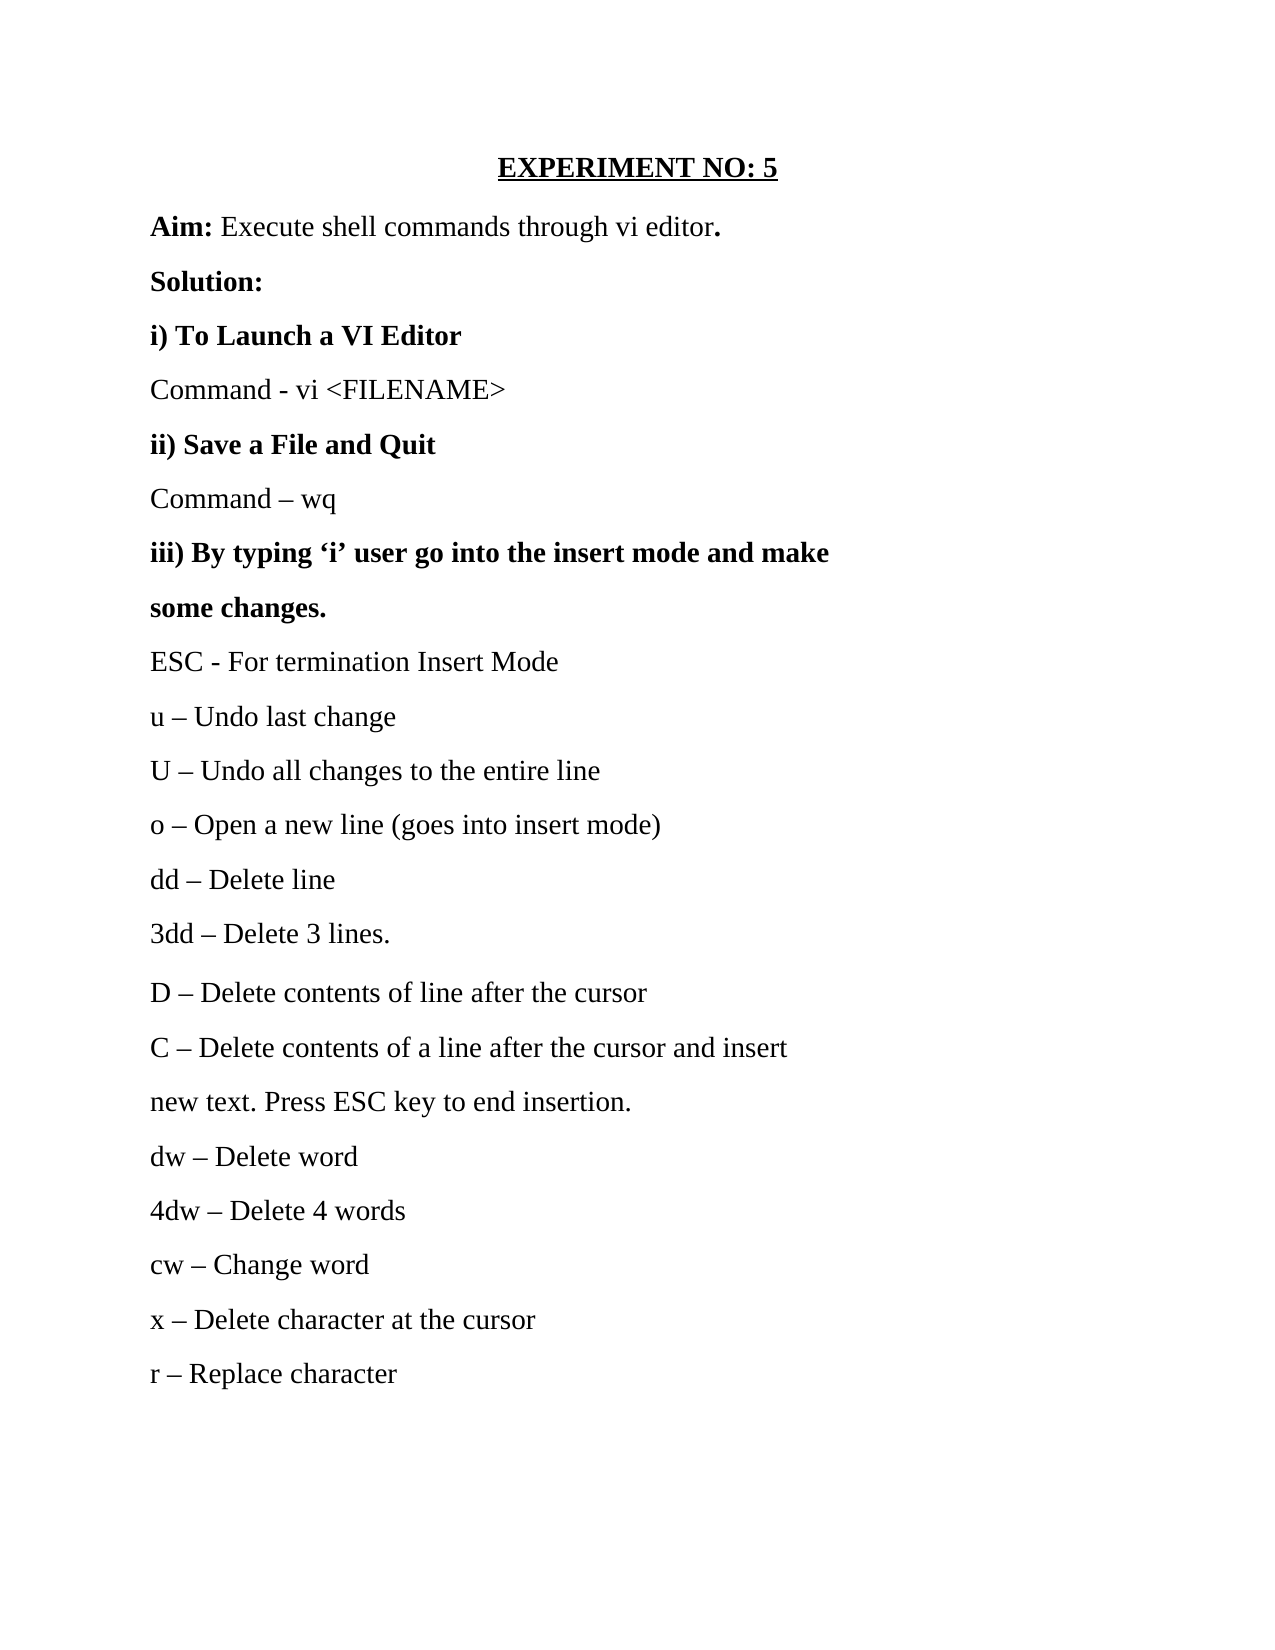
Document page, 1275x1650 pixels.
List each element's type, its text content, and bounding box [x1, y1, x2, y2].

text Solution: [150, 264, 1125, 297]
text 3dd – Delete 3 lines. [150, 916, 1125, 950]
text Command - vi <FILENAME> [150, 372, 1125, 406]
text cw – Change word [150, 1247, 1125, 1281]
text o – Open a new line (goes into insert mode) [150, 807, 1125, 841]
text dd – Delete line [150, 862, 1125, 895]
text ESC - For termination Insert Mode [150, 644, 1125, 678]
text iii) By typing ‘i’ user go into the insert mode and make [150, 536, 1125, 569]
text i) To Launch a VI Editor [150, 318, 1125, 352]
text dw – Delete word [150, 1139, 1125, 1172]
text new text. Press ESC key to end insertion. [150, 1084, 1125, 1118]
text u – Undo last change [150, 699, 1125, 732]
text U – Undo all changes to the entire line [150, 753, 1125, 787]
text 4dw – Delete 4 words [150, 1193, 1125, 1227]
text x – Delete character at the cursor [150, 1302, 1125, 1335]
text some changes. [150, 590, 1125, 623]
text r – Replace character [150, 1356, 1125, 1390]
text EXPERIMENT NO: 5 [150, 150, 1125, 183]
text ii) Save a File and Quit [150, 427, 1125, 460]
text Command – wq [150, 481, 1125, 515]
text C – Delete contents of a line after the cursor and insert [150, 1030, 1125, 1063]
text D – Delete contents of line after the cursor [150, 976, 1125, 1009]
text Aim: Execute shell commands through vi editor. [150, 209, 1125, 243]
